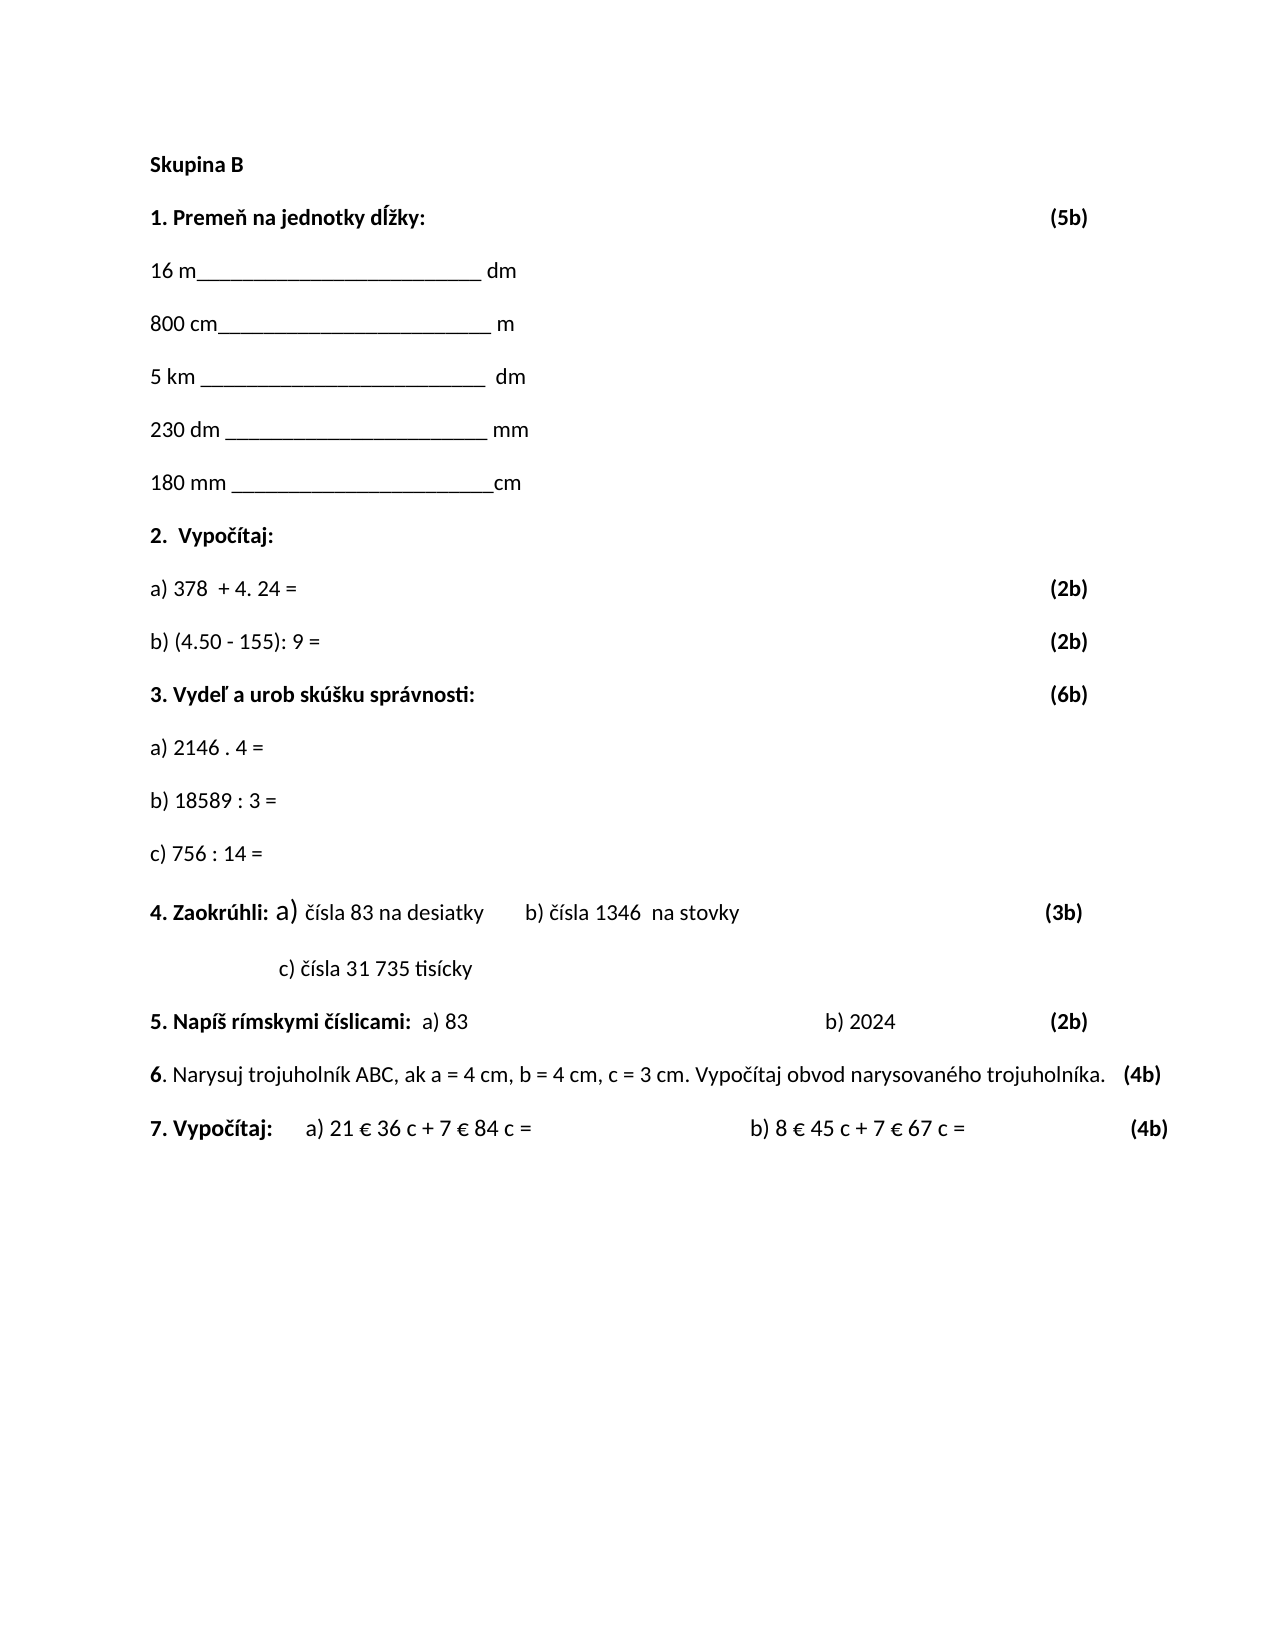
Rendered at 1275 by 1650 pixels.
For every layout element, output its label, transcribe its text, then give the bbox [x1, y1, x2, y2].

text 3. Vydeľ a urob skúšku správnosti: (6b) [150, 680, 1181, 708]
text 6. Narysuj trojuholník ABC, ak a = 4 cm, b = 4 cm, c = 3 cm. Vypočítaj obvod narysovaného trojuholníka. (4b) [150, 1060, 1181, 1088]
text c) čísla 31 735 tisícky [150, 954, 1181, 982]
text 4. Zaokrúhli: a) čísla 83 na desiatky b) čísla 1346 na stovky (3b) [150, 892, 1181, 928]
text Skupina B [150, 150, 1181, 178]
text b) 18589 : 3 = [150, 786, 1181, 814]
text 230 dm _______________________ mm [150, 415, 1181, 443]
text 5. Napíš rímskymi číslicami: a) 83 b) 2024 (2b) [150, 1007, 1181, 1035]
text 180 mm _______________________cm [150, 468, 1181, 496]
text 800 cm________________________ m [150, 309, 1181, 337]
text 5 km _________________________ dm [150, 362, 1181, 390]
text 7. Vypočítaj: a) 21 € 36 c + 7 € 84 c = b) 8 € 45 c + 7 € 67 c = (4b) [150, 1113, 1181, 1142]
text c) 756 : 14 = [150, 839, 1181, 867]
text 16 m_________________________ dm [150, 256, 1181, 284]
text 2. Vypočítaj: [150, 521, 1181, 549]
text a) 378 + 4. 24 = (2b) [150, 574, 1181, 602]
text a) 2146 . 4 = [150, 733, 1181, 761]
text 1. Premeň na jednotky dĺžky: (5b) [150, 203, 1181, 231]
text b) (4.50 - 155): 9 = (2b) [150, 627, 1181, 655]
